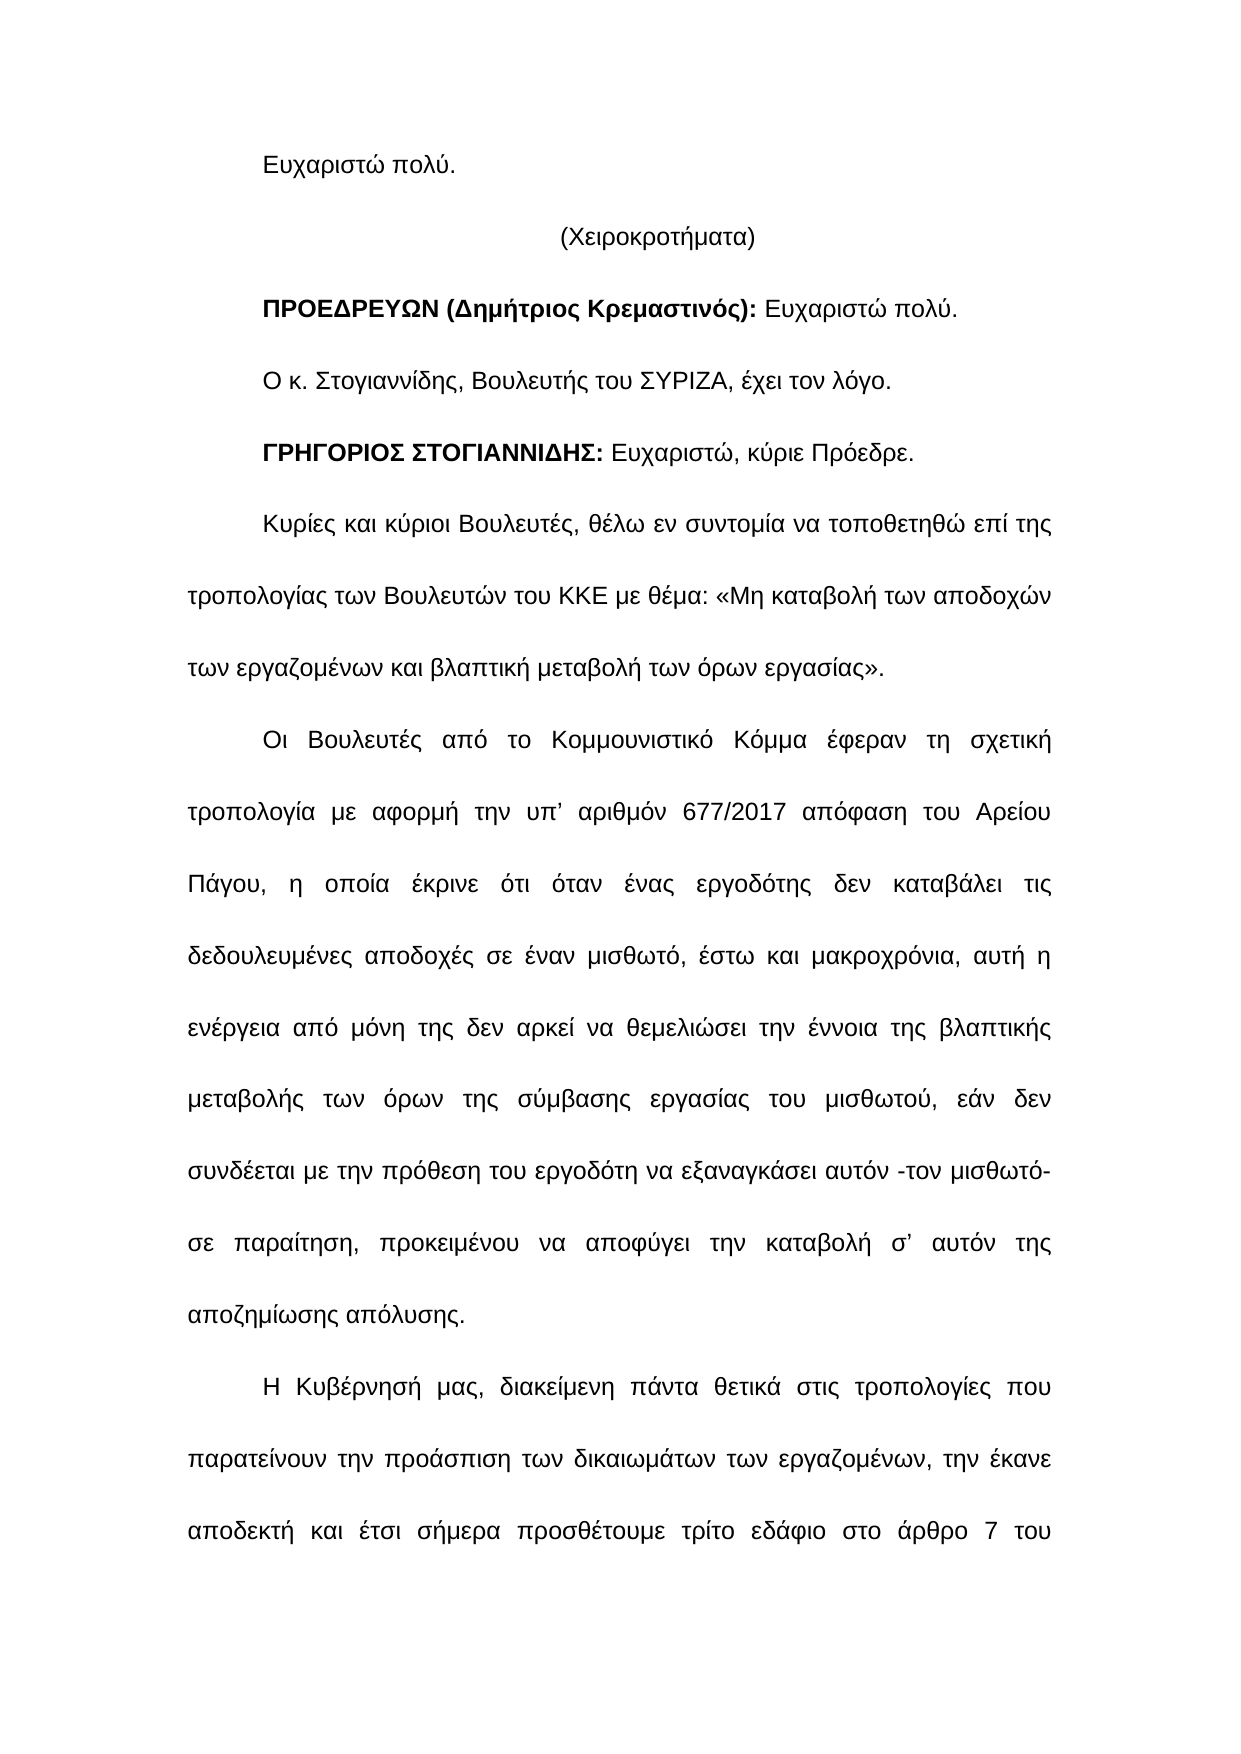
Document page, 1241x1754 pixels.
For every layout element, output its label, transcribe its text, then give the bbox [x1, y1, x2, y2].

text ΠΡΟΕΔΡΕΥΩΝ (Δημήτριος Κρεμαστινός): Ευχαριστώ πολύ. [187, 294, 1053, 322]
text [187, 1372, 1053, 1544]
text (Χειροκροτήματα) [187, 222, 1053, 251]
text ΓΡΗΓΟΡΙΟΣ ΣΤΟΓΙΑΝΝΙΔΗΣ: Ευχαριστώ, κύριε Πρόεδρε. [187, 437, 1053, 466]
text Κυρίες και κύριοι Βουλευτές, θέλω εν συντομία να τοποθετηθώ επί της τροπολογίας των Βουλευτών του ΚΚΕ με θέμα: «Μη καταβολή των αποδοχών των εργαζομένων και βλαπτική μεταβολή των όρων εργασίας». [187, 509, 1053, 682]
text Οι Βουλευτές από το Κομμουνιστικό Κόμμα έφεραν τη σχετική τροπολογία με αφορμή την υπ’ αριθμόν 677/2017 απόφαση του Αρείου Πάγου, η οποία έκρινε ότι όταν ένας εργοδότης δεν καταβάλει τις δεδουλευμένες αποδοχές σε έναν μισθωτό, έστω και μακροχρόνια, αυτή η ενέργεια από μόνη της δεν αρκεί να θεμελιώσει την έννοια της βλαπτικής μεταβολής των όρων της σύμβασης εργασίας του μισθωτού, εάν δεν συνδέεται με την πρόθεση του εργοδότη να εξαναγκάσει αυτόν -τον μισθωτό- σε παραίτηση, προκειμένου να αποφύγει την καταβολή σ’ αυτόν της αποζημίωσης απόλυσης. [187, 725, 1053, 1329]
text Ευχαριστώ πολύ. [187, 150, 1053, 179]
text Ο κ. Στογιαννίδης, Βουλευτής του ΣΥΡΙΖΑ, έχει τον λόγο. [187, 366, 1053, 394]
